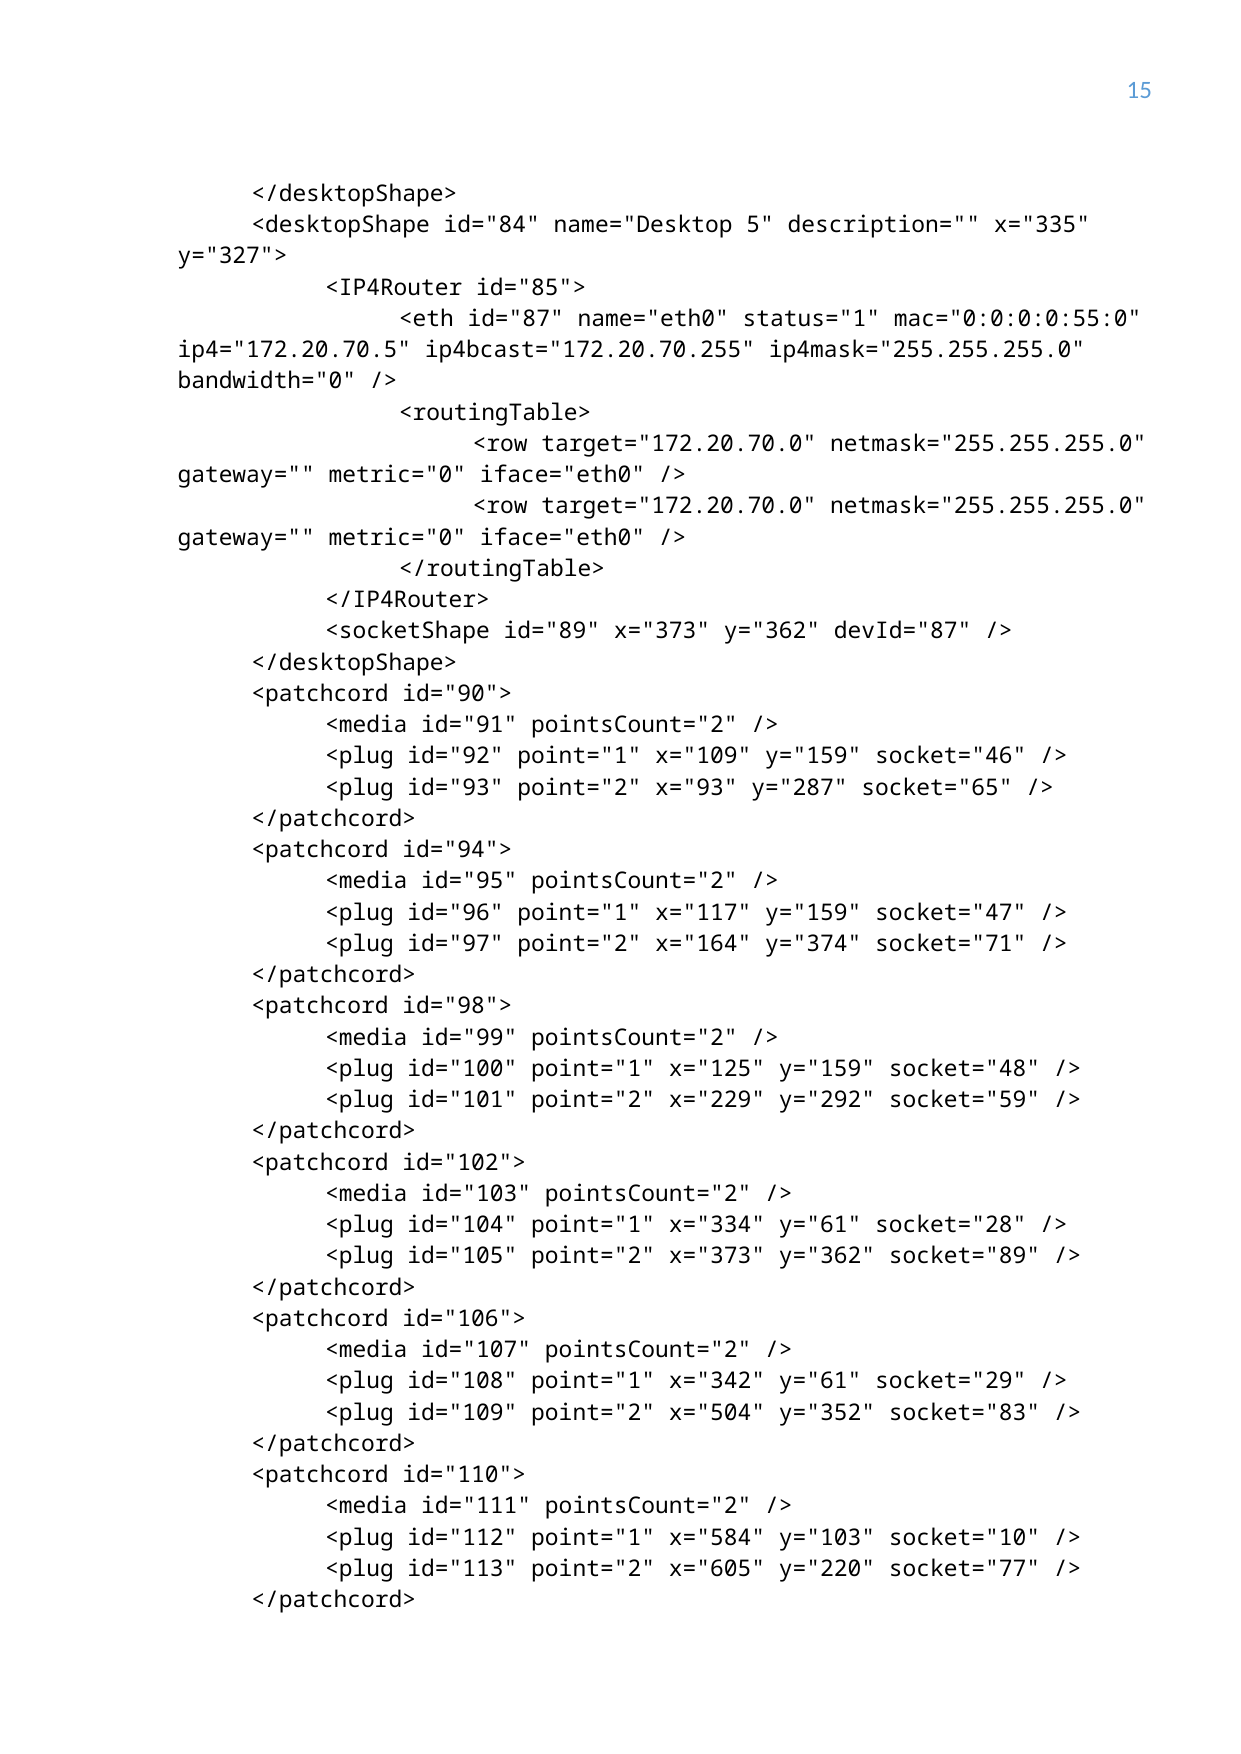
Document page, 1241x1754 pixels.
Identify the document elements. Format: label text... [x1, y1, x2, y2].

text <socketShape id="89" x="373" y="362" devId="87" /> [177, 614, 1152, 646]
text <plug id="104" point="1" x="334" y="61" socket="28" /> [177, 1208, 1152, 1239]
text </patchcord> [177, 802, 1152, 833]
text </patchcord> [177, 1583, 1152, 1614]
text <media id="99" pointsCount="2" /> [177, 1021, 1152, 1052]
text <patchcord id="102"> [177, 1146, 1152, 1177]
text </patchcord> [177, 1271, 1152, 1302]
text <patchcord id="98"> [177, 989, 1152, 1021]
text <plug id="93" point="2" x="93" y="287" socket="65" /> [177, 771, 1152, 802]
text </patchcord> [177, 1114, 1152, 1146]
text <plug id="105" point="2" x="373" y="362" socket="89" /> [177, 1239, 1152, 1271]
text <plug id="92" point="1" x="109" y="159" socket="46" /> [177, 739, 1152, 771]
text <plug id="97" point="2" x="164" y="374" socket="71" /> [177, 927, 1152, 958]
text <routingTable> [177, 396, 1152, 427]
text <eth id="87" name="eth0" status="1" mac="0:0:0:0:55:0" ip4="172.20.70.5" ip4bcast="172.20.70.255" ip4mask="255.255.255.0" bandwidth="0" /> [177, 302, 1152, 396]
text <plug id="113" point="2" x="605" y="220" socket="77" /> [177, 1552, 1152, 1583]
text </routingTable> [177, 552, 1152, 583]
text <desktopShape id="84" name="Desktop 5" description="" x="335" y="327"> [177, 208, 1152, 271]
text <media id="91" pointsCount="2" /> [177, 708, 1152, 739]
text <row target="172.20.70.0" netmask="255.255.255.0" gateway="" metric="0" iface="eth0" /> [177, 427, 1152, 489]
text <plug id="96" point="1" x="117" y="159" socket="47" /> [177, 896, 1152, 927]
text <plug id="100" point="1" x="125" y="159" socket="48" /> [177, 1052, 1152, 1083]
text <IP4Router id="85"> [177, 271, 1152, 302]
text <patchcord id="110"> [177, 1458, 1152, 1489]
text <media id="107" pointsCount="2" /> [177, 1333, 1152, 1364]
text <plug id="109" point="2" x="504" y="352" socket="83" /> [177, 1396, 1152, 1427]
text <patchcord id="94"> [177, 833, 1152, 864]
text <plug id="112" point="1" x="584" y="103" socket="10" /> [177, 1521, 1152, 1552]
text <patchcord id="90"> [177, 677, 1152, 708]
text <media id="111" pointsCount="2" /> [177, 1489, 1152, 1521]
text <patchcord id="106"> [177, 1302, 1152, 1333]
text <media id="95" pointsCount="2" /> [177, 864, 1152, 896]
text </IP4Router> [177, 583, 1152, 614]
text <plug id="101" point="2" x="229" y="292" socket="59" /> [177, 1083, 1152, 1114]
text </desktopShape> [177, 177, 1152, 208]
text </desktopShape> [177, 646, 1152, 677]
text <plug id="108" point="1" x="342" y="61" socket="29" /> [177, 1364, 1152, 1396]
text <media id="103" pointsCount="2" /> [177, 1177, 1152, 1208]
text </patchcord> [177, 1427, 1152, 1458]
text </patchcord> [177, 958, 1152, 989]
text <row target="172.20.70.0" netmask="255.255.255.0" gateway="" metric="0" iface="eth0" /> [177, 489, 1152, 552]
